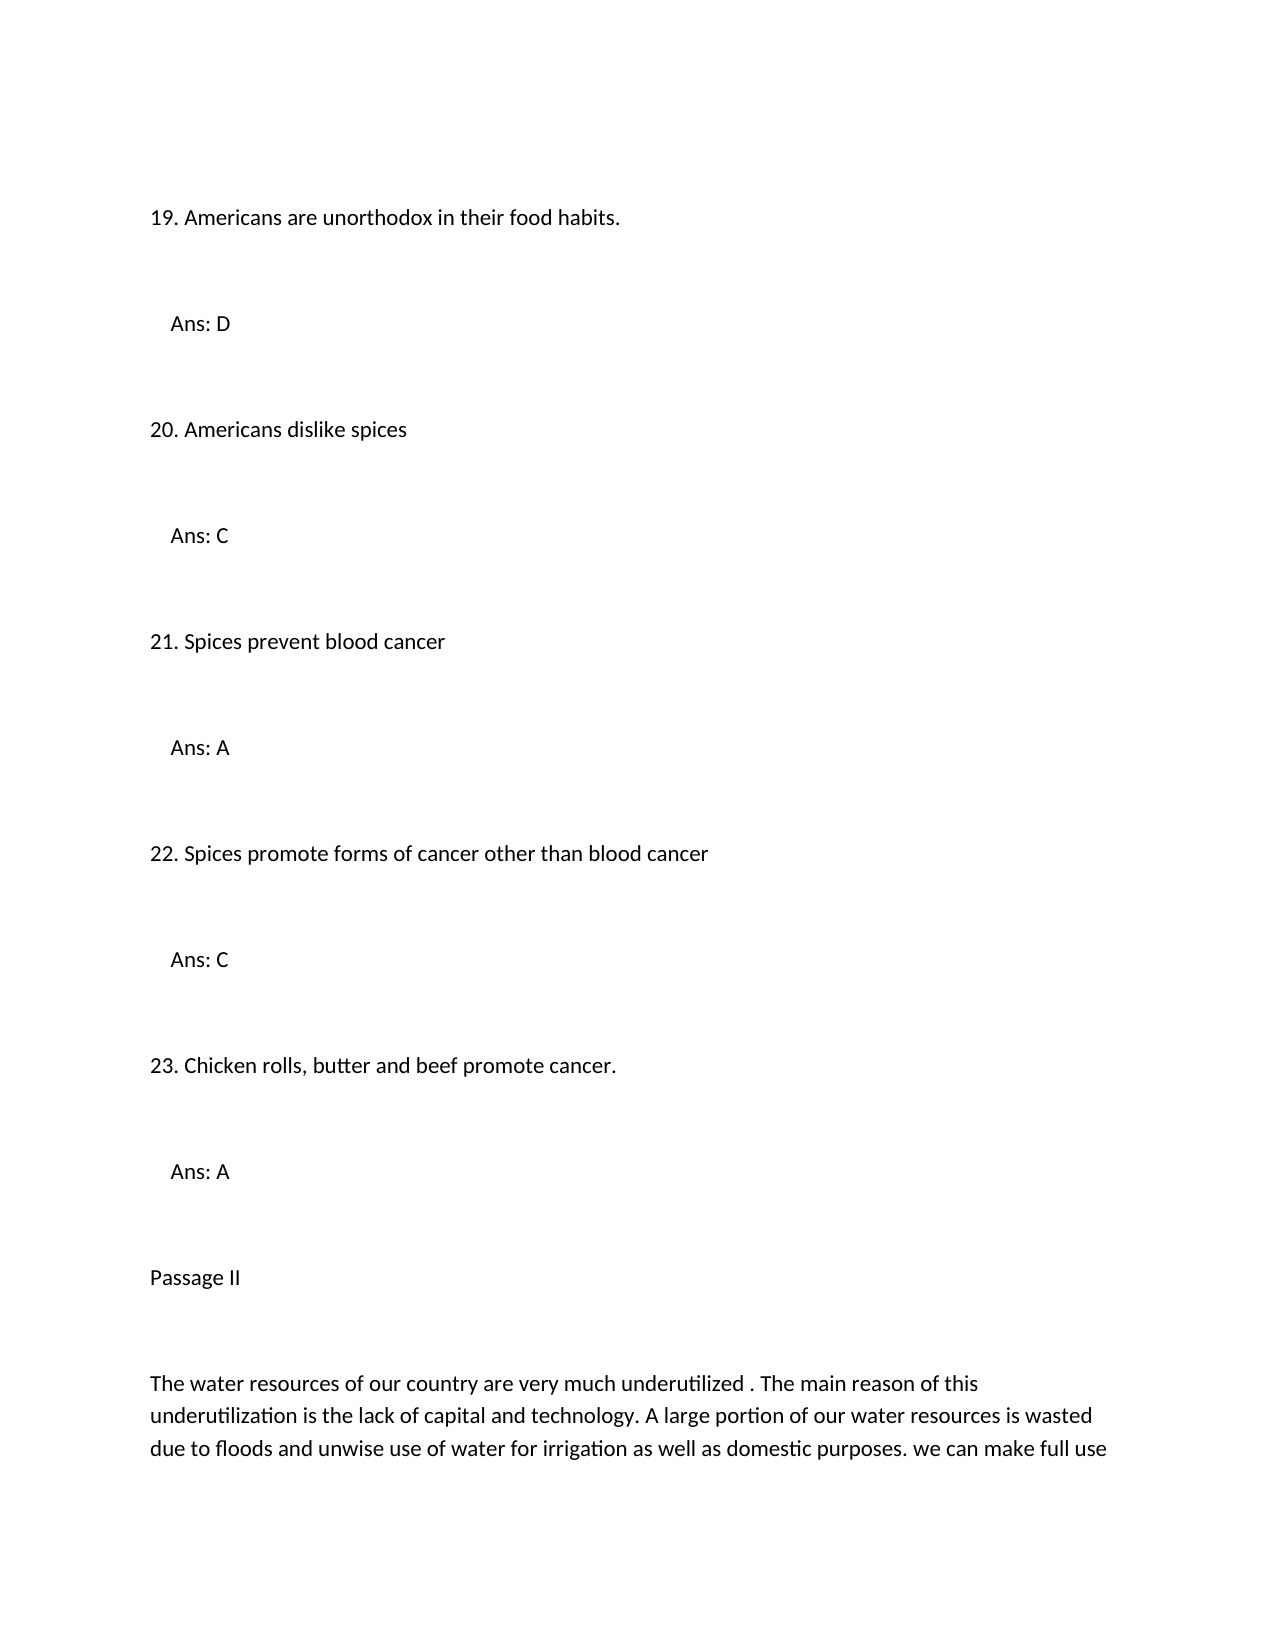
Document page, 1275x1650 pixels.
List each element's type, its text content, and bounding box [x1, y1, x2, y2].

text 22. Spices promote forms of cancer other than blood cancer [150, 839, 1125, 867]
text Passage II [150, 1263, 1125, 1291]
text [150, 1369, 1125, 1462]
text Ans: A [150, 1157, 1125, 1185]
text Ans: C [150, 945, 1125, 973]
text Ans: A [150, 733, 1125, 761]
text Ans: D [150, 309, 1125, 337]
text 19. Americans are unorthodox in their food habits. [150, 203, 1125, 231]
text Ans: C [150, 521, 1125, 549]
text 23. Chicken rolls, butter and beef promote cancer. [150, 1051, 1125, 1079]
text 20. Americans dislike spices [150, 415, 1125, 443]
text 21. Spices prevent blood cancer [150, 627, 1125, 655]
